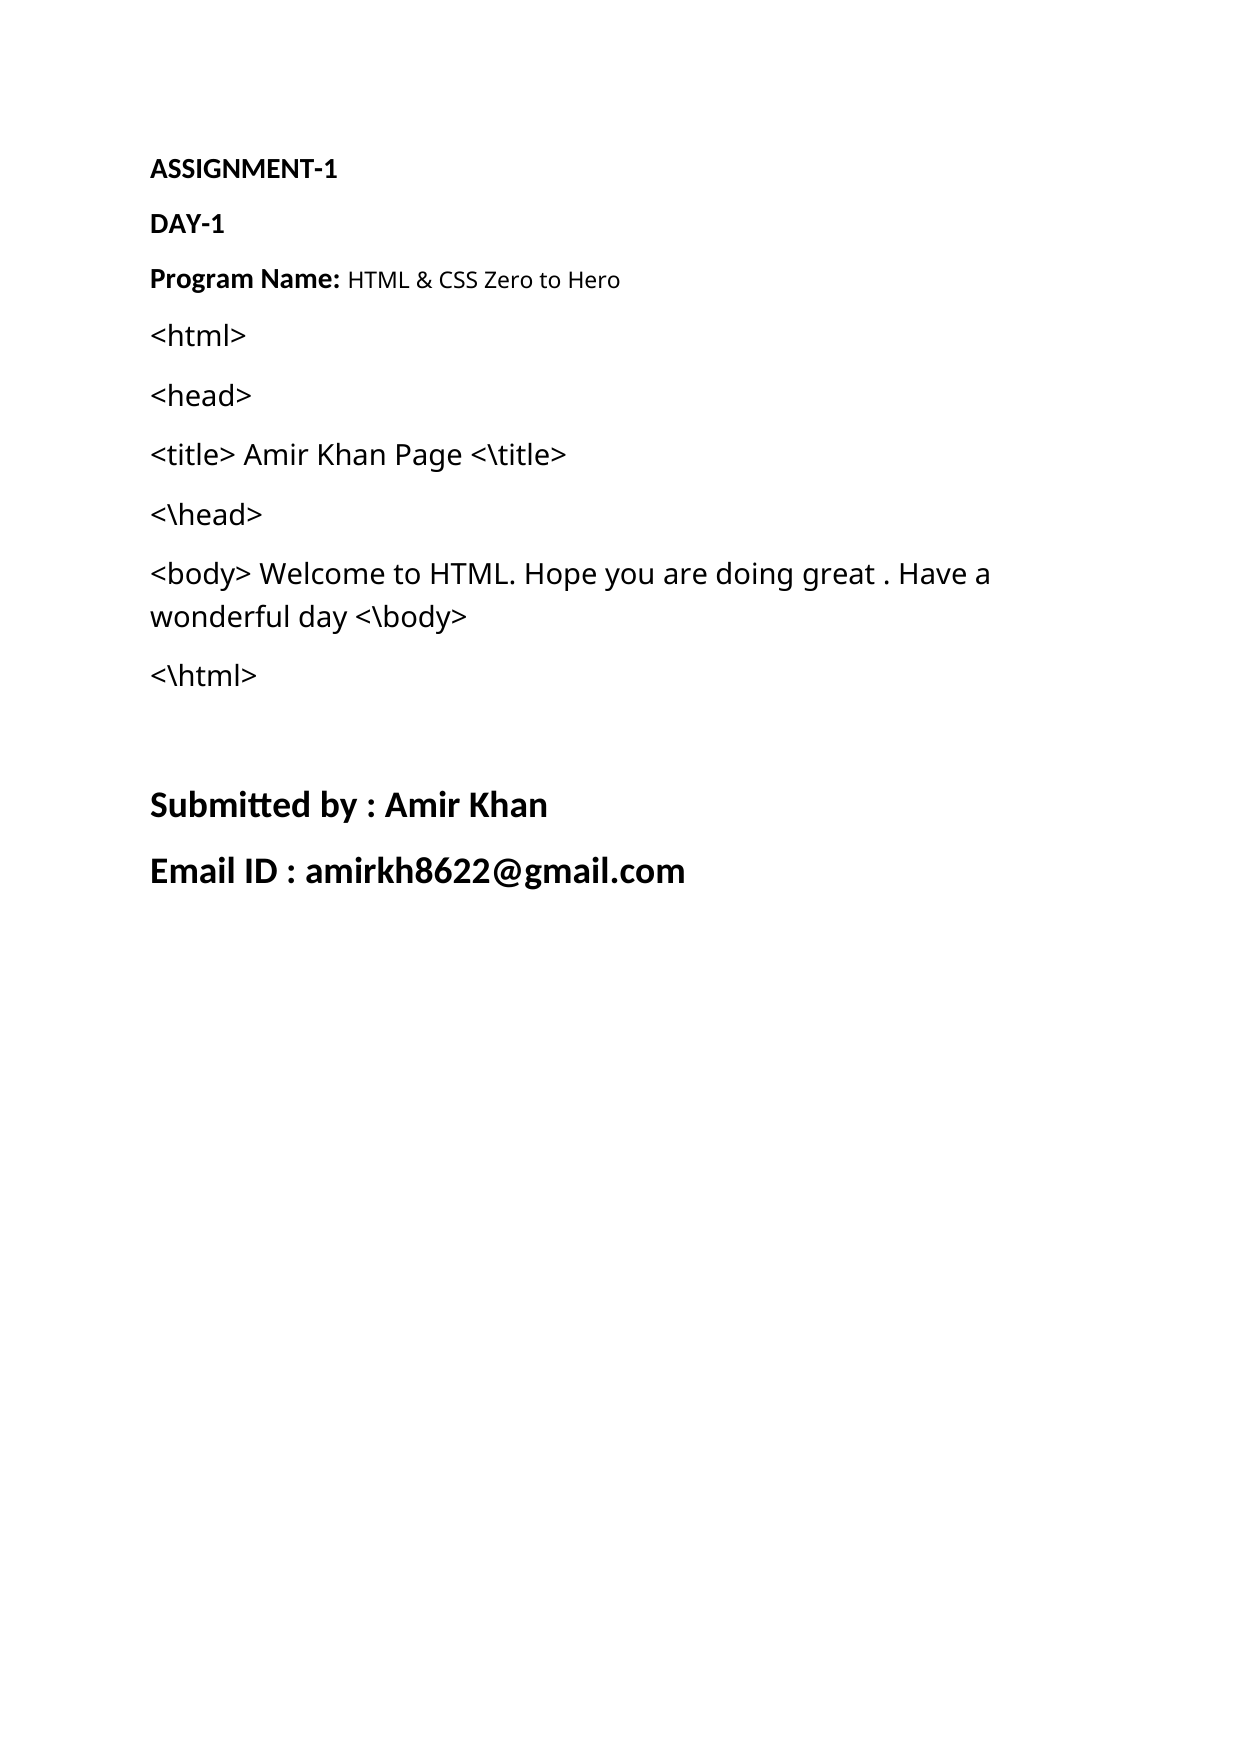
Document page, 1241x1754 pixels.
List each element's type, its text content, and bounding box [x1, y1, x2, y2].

text Submitted by : Amir Khan [150, 781, 1090, 827]
text DAY-1 [150, 205, 1090, 241]
text Program Name: HTML & CSS Zero to Hero [150, 260, 1090, 296]
text ASSIGNMENT-1 [150, 150, 1090, 186]
text <\html> [150, 656, 1090, 695]
text Email ID : amirkh8622@gmail.com [150, 847, 1090, 893]
text <title> Amir Khan Page <\title> [150, 434, 1090, 474]
text <\head> [150, 494, 1090, 533]
text <head> [150, 375, 1090, 414]
text <body> Welcome to HTML. Hope you are doing great . Have a wonderful day <\body> [150, 553, 1090, 636]
text <html> [150, 315, 1090, 355]
